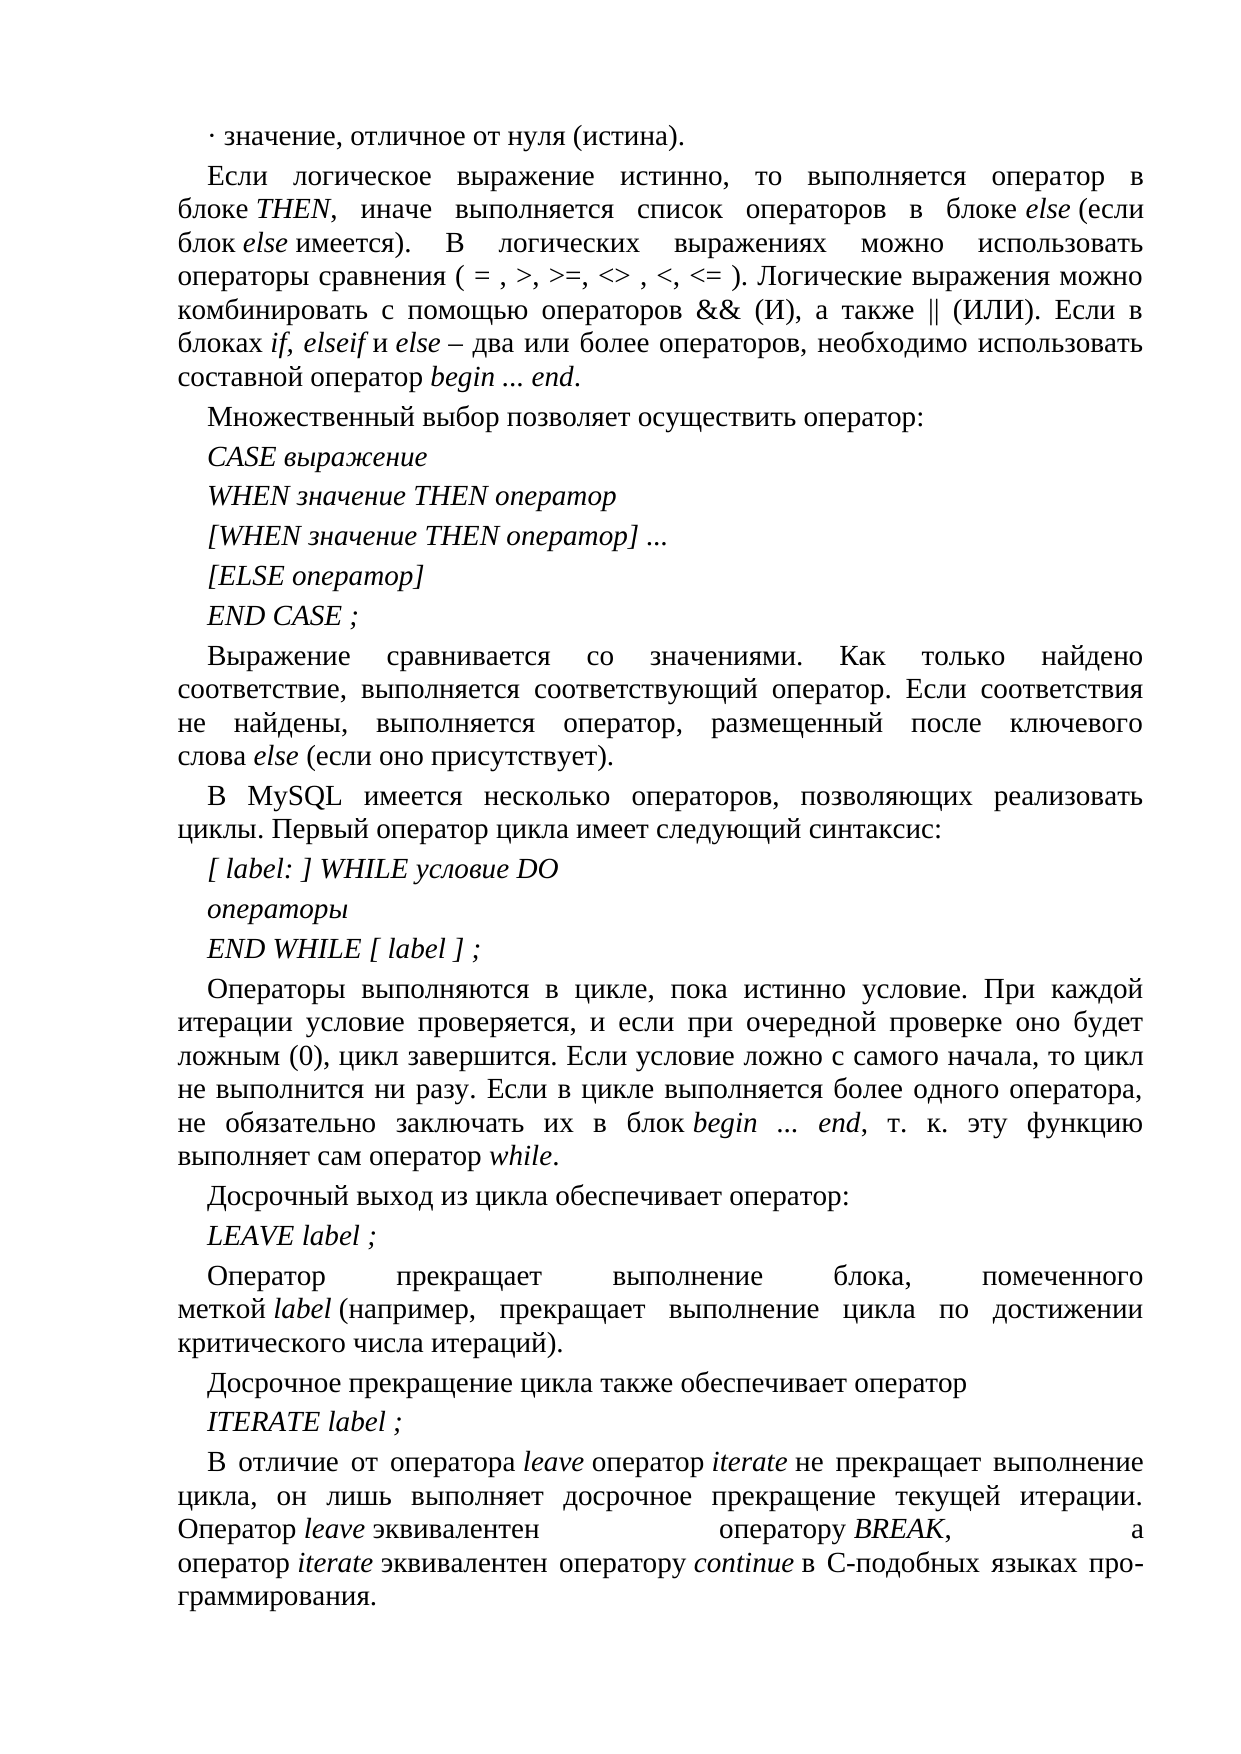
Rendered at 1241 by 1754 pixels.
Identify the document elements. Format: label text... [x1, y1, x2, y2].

text [ label: ] WHILE условие DO [177, 851, 1144, 885]
text Выражение сравнивается со значениями. Как только найдено соответствие, выполняется соответствующий оператор. Если соответствия не найдены, выполняется оператор, размещенный после ключевого слова else (если оно присутствует). [177, 638, 1144, 772]
text [WHEN значение THEN оператор] ... [177, 518, 1144, 552]
text В MySQL имеется несколько операторов, позволяющих реализовать циклы. Первый оператор цикла имеет следующий синтаксис: [177, 778, 1144, 845]
text В отличие от оператора leave оператор iterate не прекращает выполнение цикла, он лишь выполняет досрочное прекращение текущей итерации. Оператор leave эквивалентен оператору BREAK, а оператор iterate эквивалентен оператору continue в С-подобных языках программирования. [177, 1444, 1144, 1612]
text Оператор прекращает выполнение блока, помеченного меткой label (например, прекращает выполнение цикла по достижении критического числа итераций). [177, 1258, 1144, 1358]
text WHEN значение THEN оператор [177, 478, 1144, 512]
text Досрочное прекращение цикла также обеспечивает оператор [177, 1365, 1144, 1398]
text LEAVE label ; [177, 1218, 1144, 1252]
text ITERATE label ; [177, 1404, 1144, 1438]
text · значение, отличное от нуля (истина). [177, 118, 1144, 152]
text END CASE ; [177, 598, 1144, 631]
text END WHILE [ label ] ; [177, 931, 1144, 964]
text Множественный выбор позволяет осуществить оператор: [177, 399, 1144, 432]
text CASE выражение [177, 439, 1144, 472]
text [ELSE оператор] [177, 558, 1144, 592]
text Досрочный выход из цикла обеспечивает оператор: [177, 1178, 1144, 1212]
text операторы [177, 891, 1144, 925]
text Операторы выполняются в цикле, пока истинно условие. При каждой итерации условие проверяется, и если при очередной проверке оно будет ложным (0), цикл завершится. Если условие ложно с самого начала, то цикл не выполнится ни разу. Если в цикле выполняется более одного оператора, не обязательно заключать их в блок begin ... end, т. к. эту функцию выполняет сам оператор while. [177, 971, 1144, 1172]
text Если логическое выражение истинно, то выполняется оператор в блоке THEN, иначе выполняется список операторов в блоке else (если блок else имеется). В логических выражениях можно использовать операторы сравнения ( = , >, >=, <> , <, <= ). Логические выражения можно комбинировать с помощью операторов && (И), а также || (ИЛИ). Если в блоках if, elseif и else – два или более операторов, необходимо использовать составной оператор begin ... end. [177, 158, 1144, 393]
